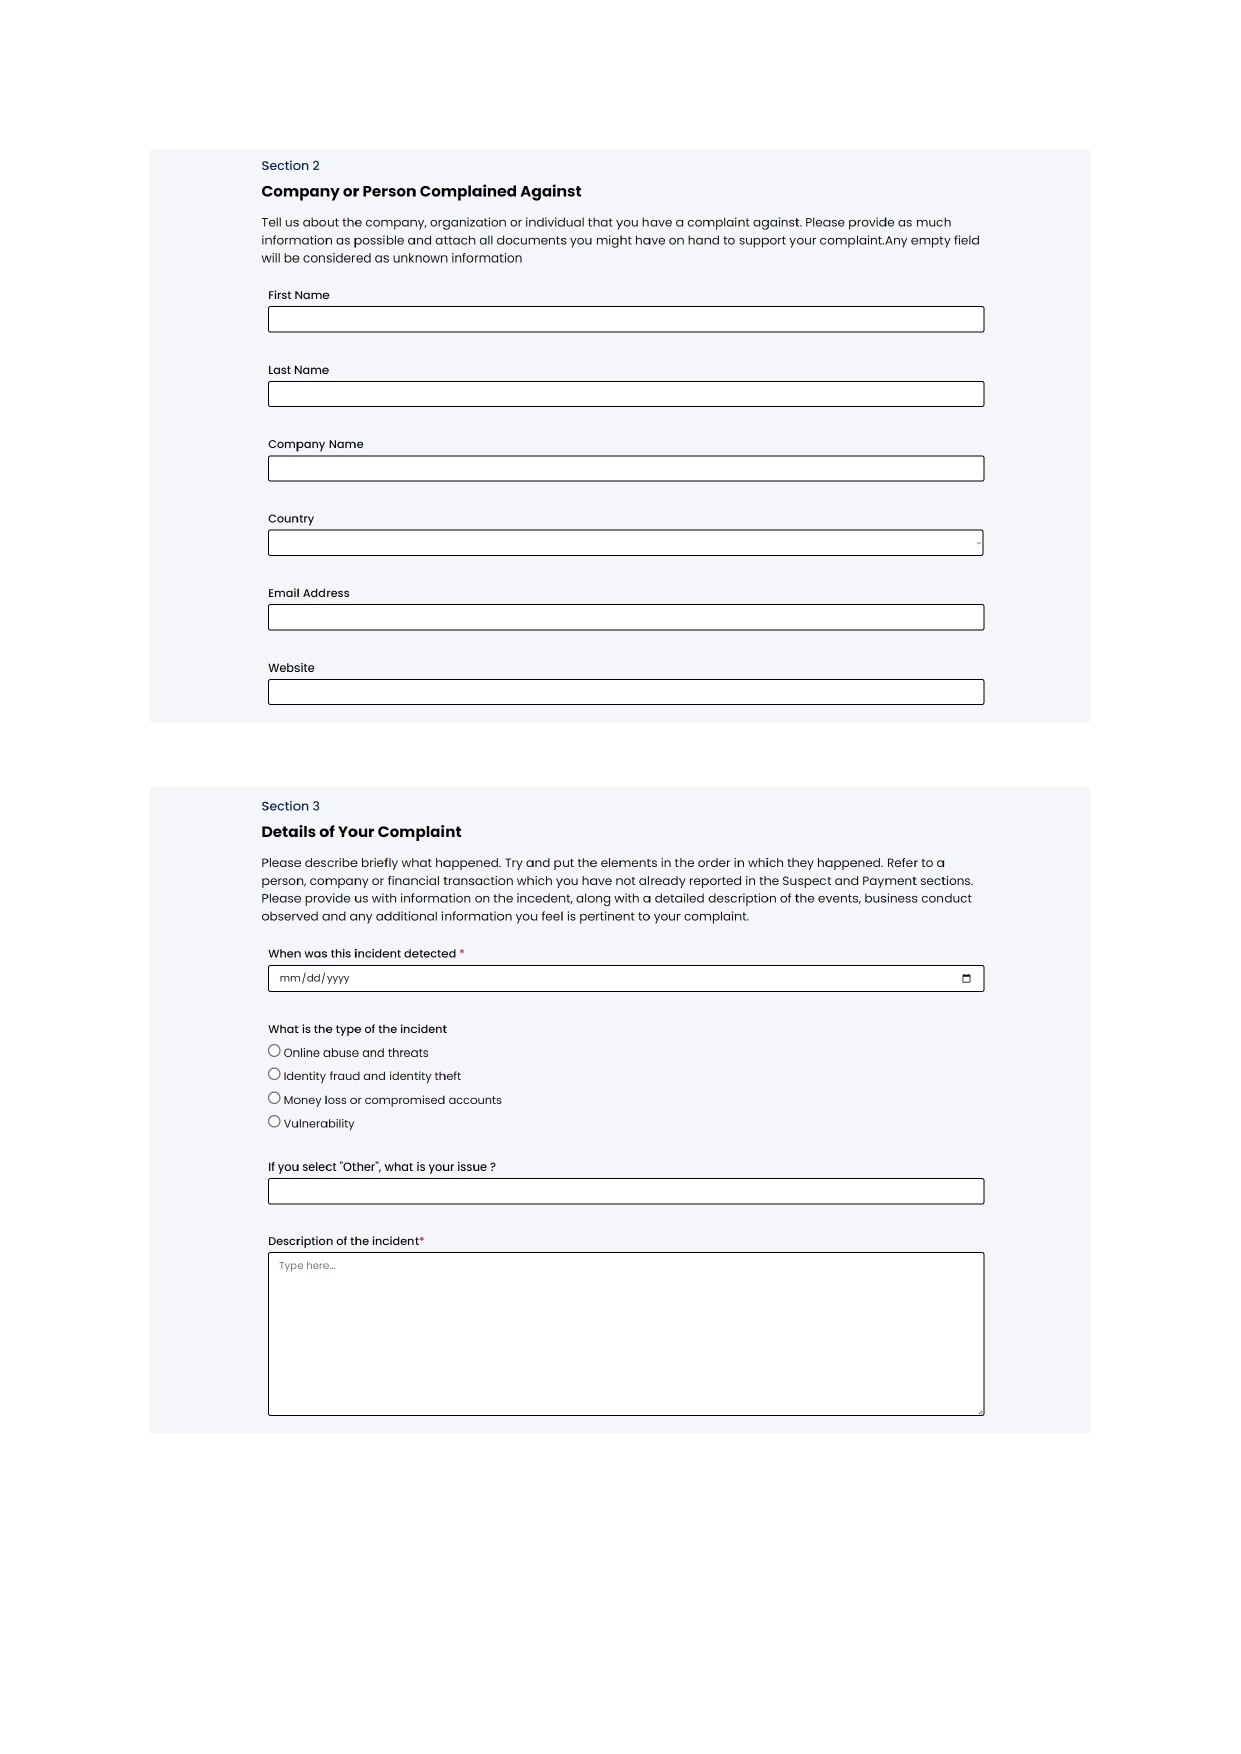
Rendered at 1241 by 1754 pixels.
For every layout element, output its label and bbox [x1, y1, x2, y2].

picture [150, 787, 1091, 1433]
picture [150, 150, 1091, 722]
